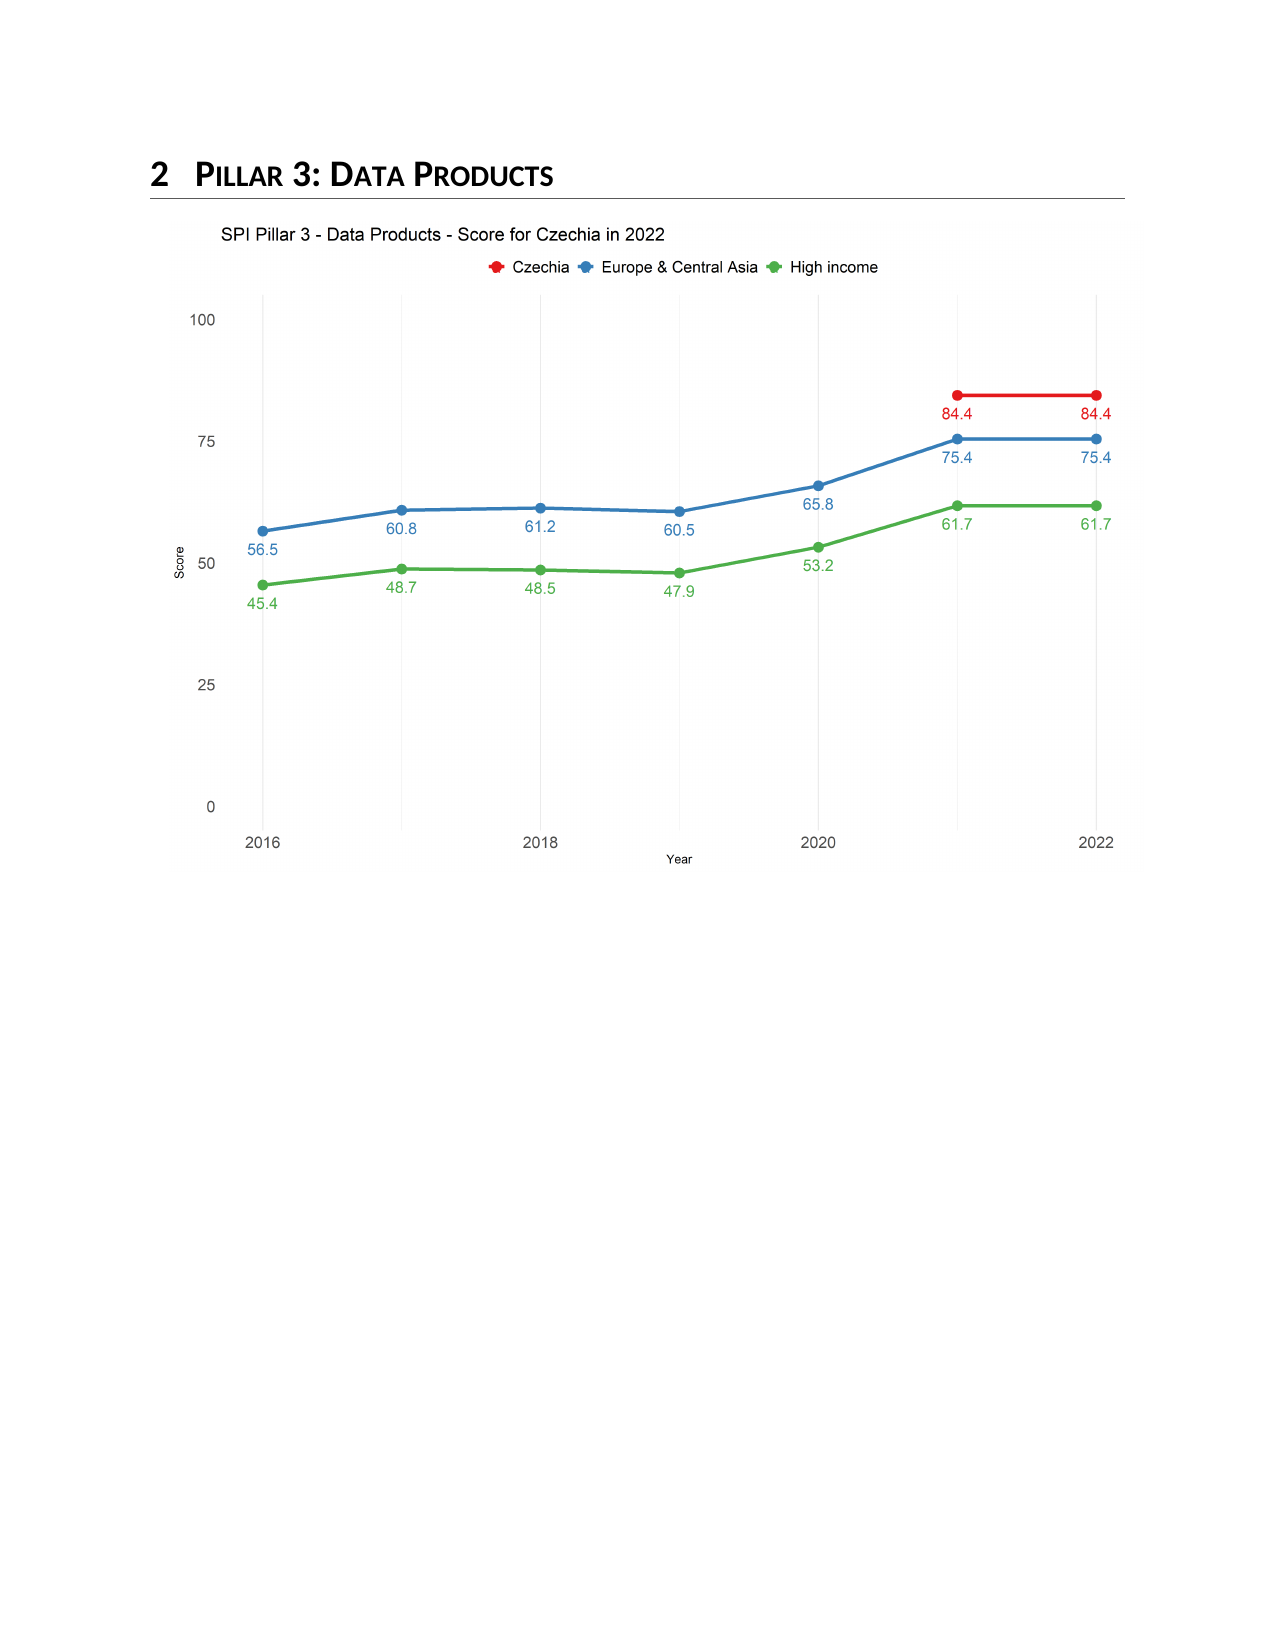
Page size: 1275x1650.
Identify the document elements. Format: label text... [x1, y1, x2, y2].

subtitle Pillar 3: Data Products [150, 150, 1125, 198]
picture [168, 221, 1144, 872]
